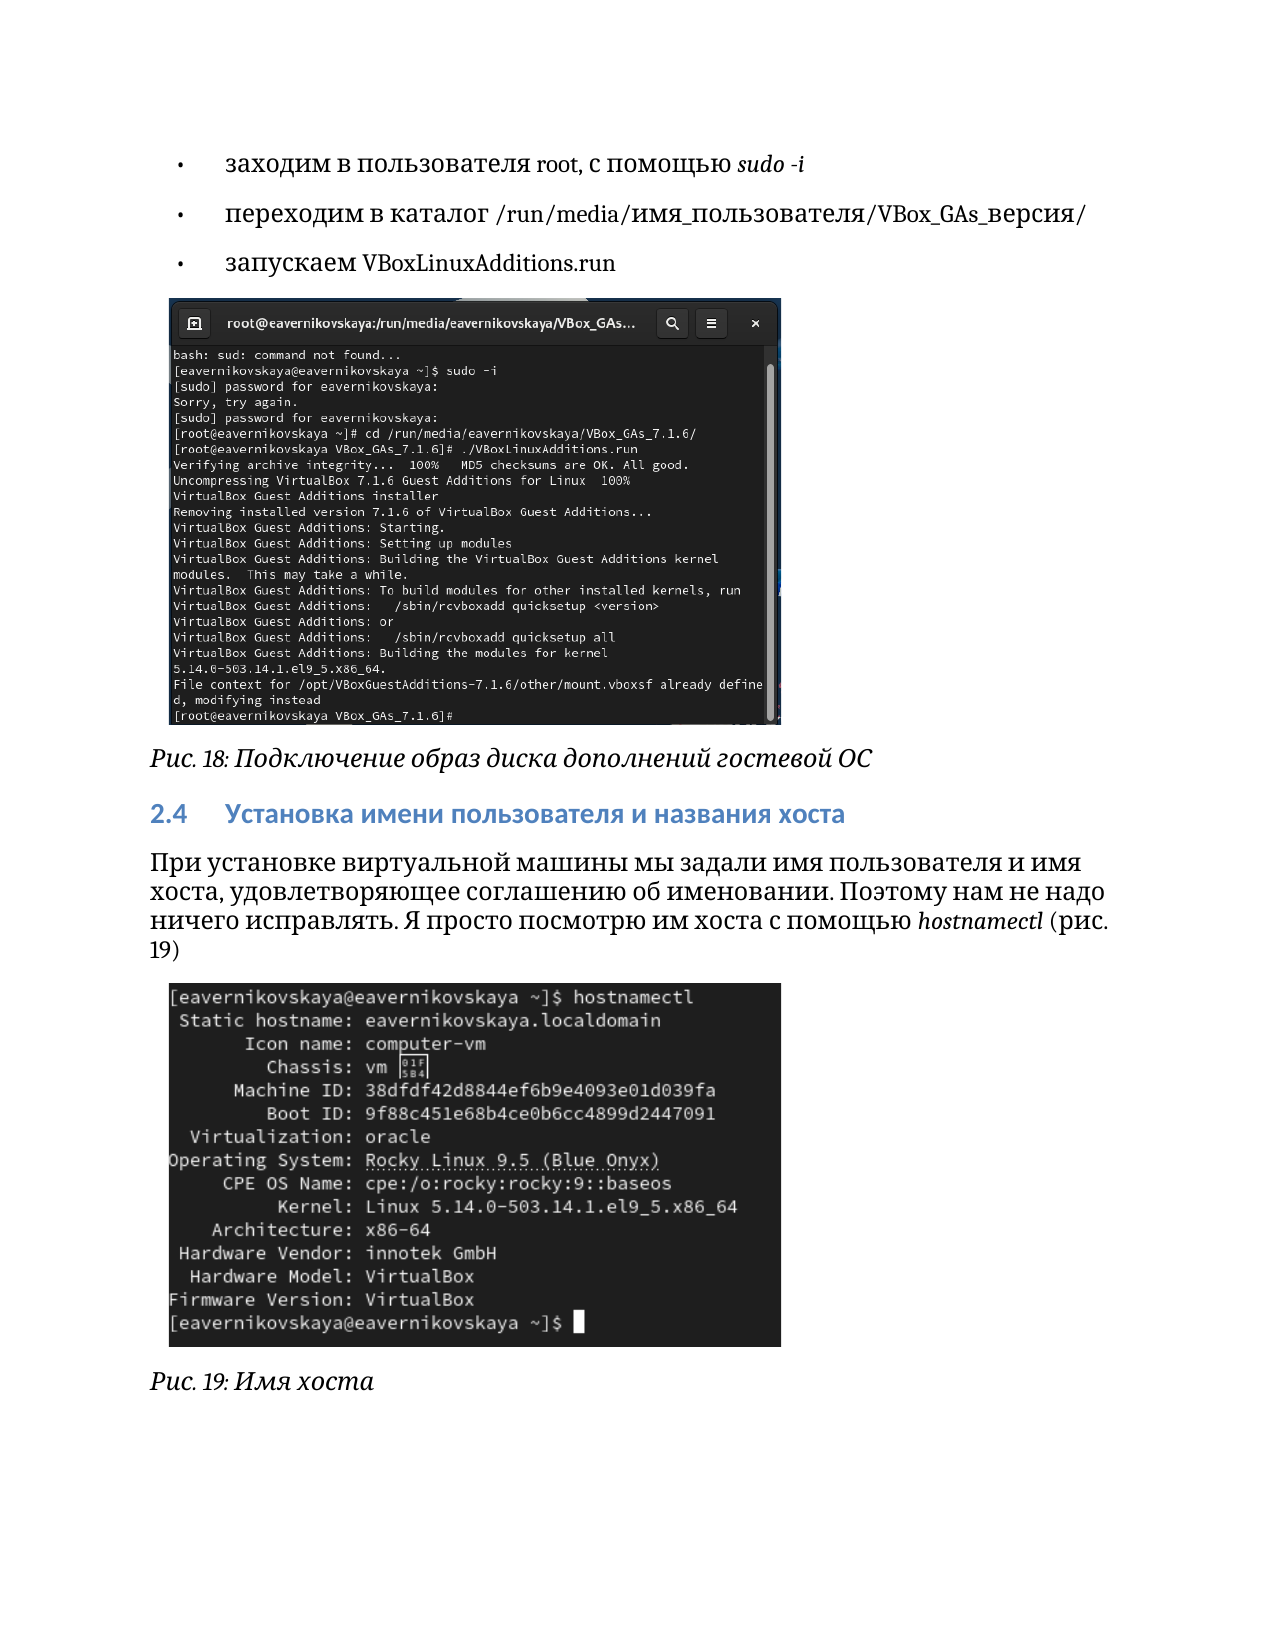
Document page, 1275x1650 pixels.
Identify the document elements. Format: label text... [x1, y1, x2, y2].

text При установке виртуальной машины мы задали имя пользователя и имя хоста, удовлетворяющее соглашению об именовании. Поэтому нам не надо ничего исправлять. Я просто посмотрю им хоста с помощью hostnamectl (рис. 19) [150, 849, 1125, 964]
list заходим в пользователя root, с помощью sudo -i [175, 150, 1125, 179]
list запускаем VBoxLinuxAdditions.run [175, 249, 1125, 278]
text Рис. 19: Имя хоста [150, 1368, 1125, 1396]
text Рис. 18: Подключение образ диска дополнений гостевой ОС [150, 745, 1125, 774]
subtitle 2.4 Установка имени пользователя и названия хоста [150, 795, 1125, 831]
picture [168, 983, 782, 1347]
picture [168, 298, 782, 725]
list переходим в каталог /run/media/имя_пользователя/VBox_GAs_версия/ [175, 199, 1125, 228]
